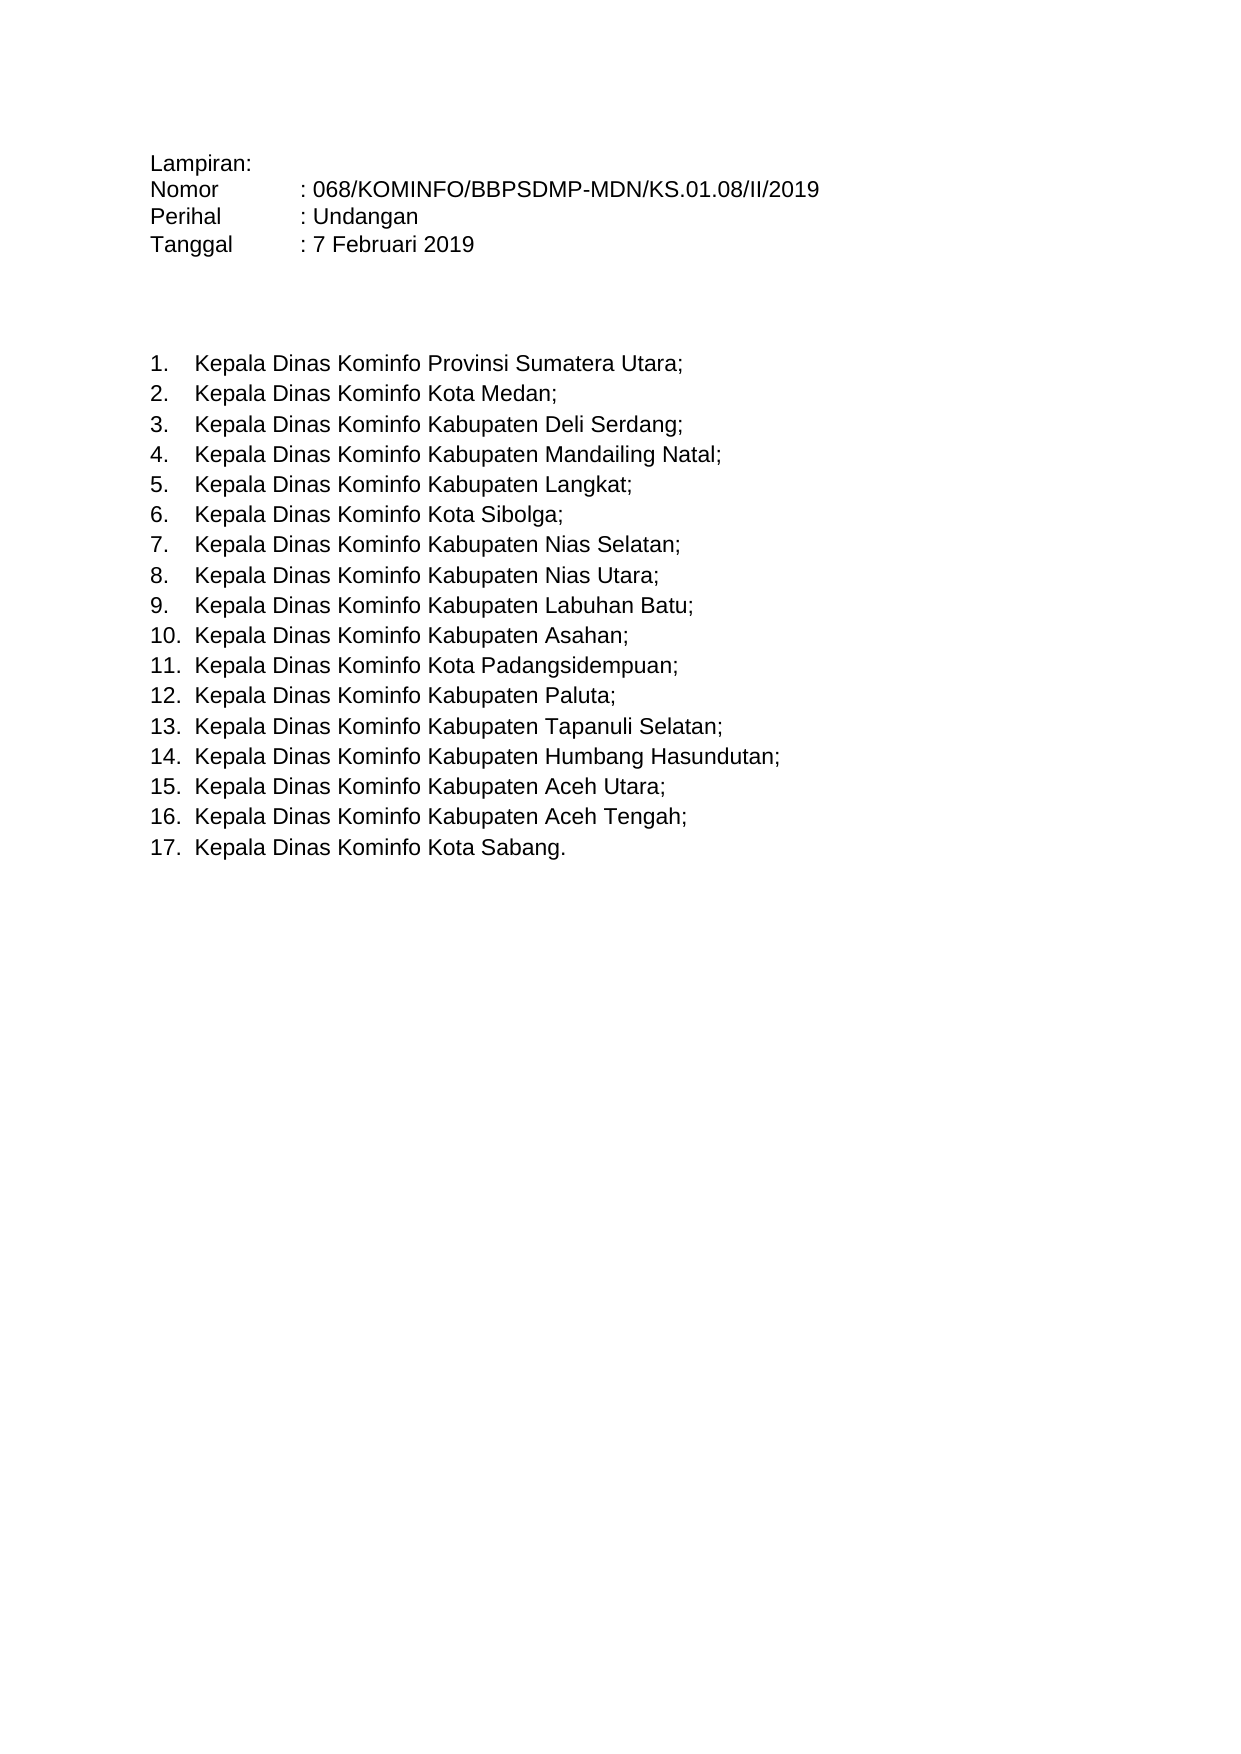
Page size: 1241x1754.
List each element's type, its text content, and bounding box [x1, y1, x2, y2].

list Kepala Dinas Kominfo Kabupaten Asahan; [150, 622, 1090, 648]
list Kepala Dinas Kominfo Kota Sabang. [150, 833, 1090, 860]
list Kepala Dinas Kominfo Kabupaten Aceh Utara; [150, 773, 1090, 799]
list Kepala Dinas Kominfo Kota Medan; [150, 380, 1090, 407]
list Kepala Dinas Kominfo Kabupaten Mandailing Natal; [150, 441, 1090, 467]
list Kepala Dinas Kominfo Kabupaten Humbang Hasundutan; [150, 743, 1090, 769]
list Kepala Dinas Kominfo Kabupaten Tapanuli Selatan; [150, 713, 1090, 739]
text Tanggal : 7 Februari 2019 [150, 231, 1090, 257]
list Kepala Dinas Kominfo Kabupaten Paluta; [150, 682, 1090, 709]
list Kepala Dinas Kominfo Kabupaten Aceh Tengah; [150, 803, 1090, 830]
list Kepala Dinas Kominfo Kabupaten Nias Utara; [150, 562, 1090, 588]
text Nomor : 068/KOMINFO/BBPSDMP-MDN/KS.01.08/II/2019 [150, 176, 1090, 203]
text Perihal : Undangan [150, 203, 1090, 229]
list Kepala Dinas Kominfo Provinsi Sumatera Utara; [150, 350, 1090, 377]
text Lampiran: [150, 150, 1090, 176]
list Kepala Dinas Kominfo Kabupaten Langkat; [150, 471, 1090, 497]
list Kepala Dinas Kominfo Kabupaten Labuhan Batu; [150, 592, 1090, 618]
list Kepala Dinas Kominfo Kota Sibolga; [150, 501, 1090, 528]
list Kepala Dinas Kominfo Kota Padangsidempuan; [150, 652, 1090, 679]
list Kepala Dinas Kominfo Kabupaten Deli Serdang; [150, 411, 1090, 437]
list Kepala Dinas Kominfo Kabupaten Nias Selatan; [150, 531, 1090, 558]
